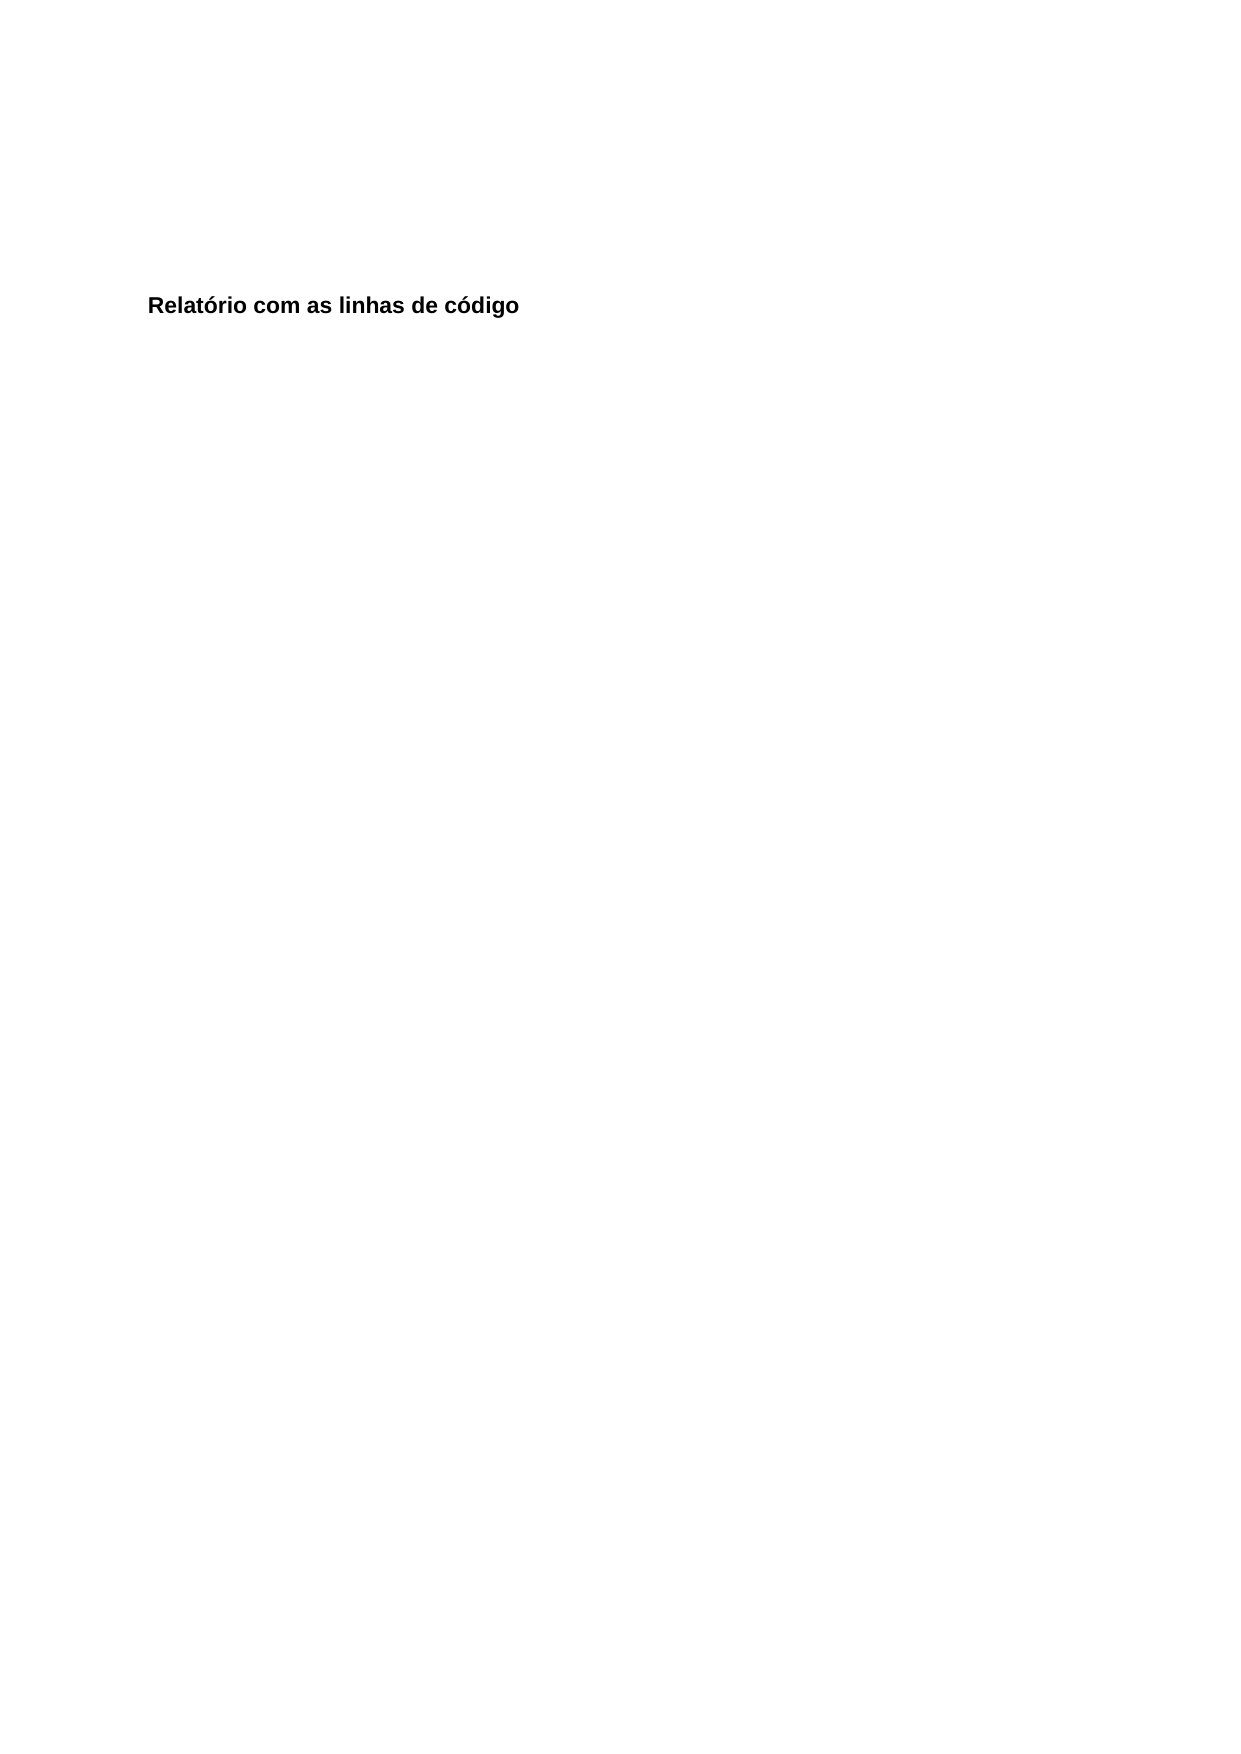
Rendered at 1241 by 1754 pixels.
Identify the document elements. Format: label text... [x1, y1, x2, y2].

text Relatório com as linhas de código [148, 292, 1092, 319]
